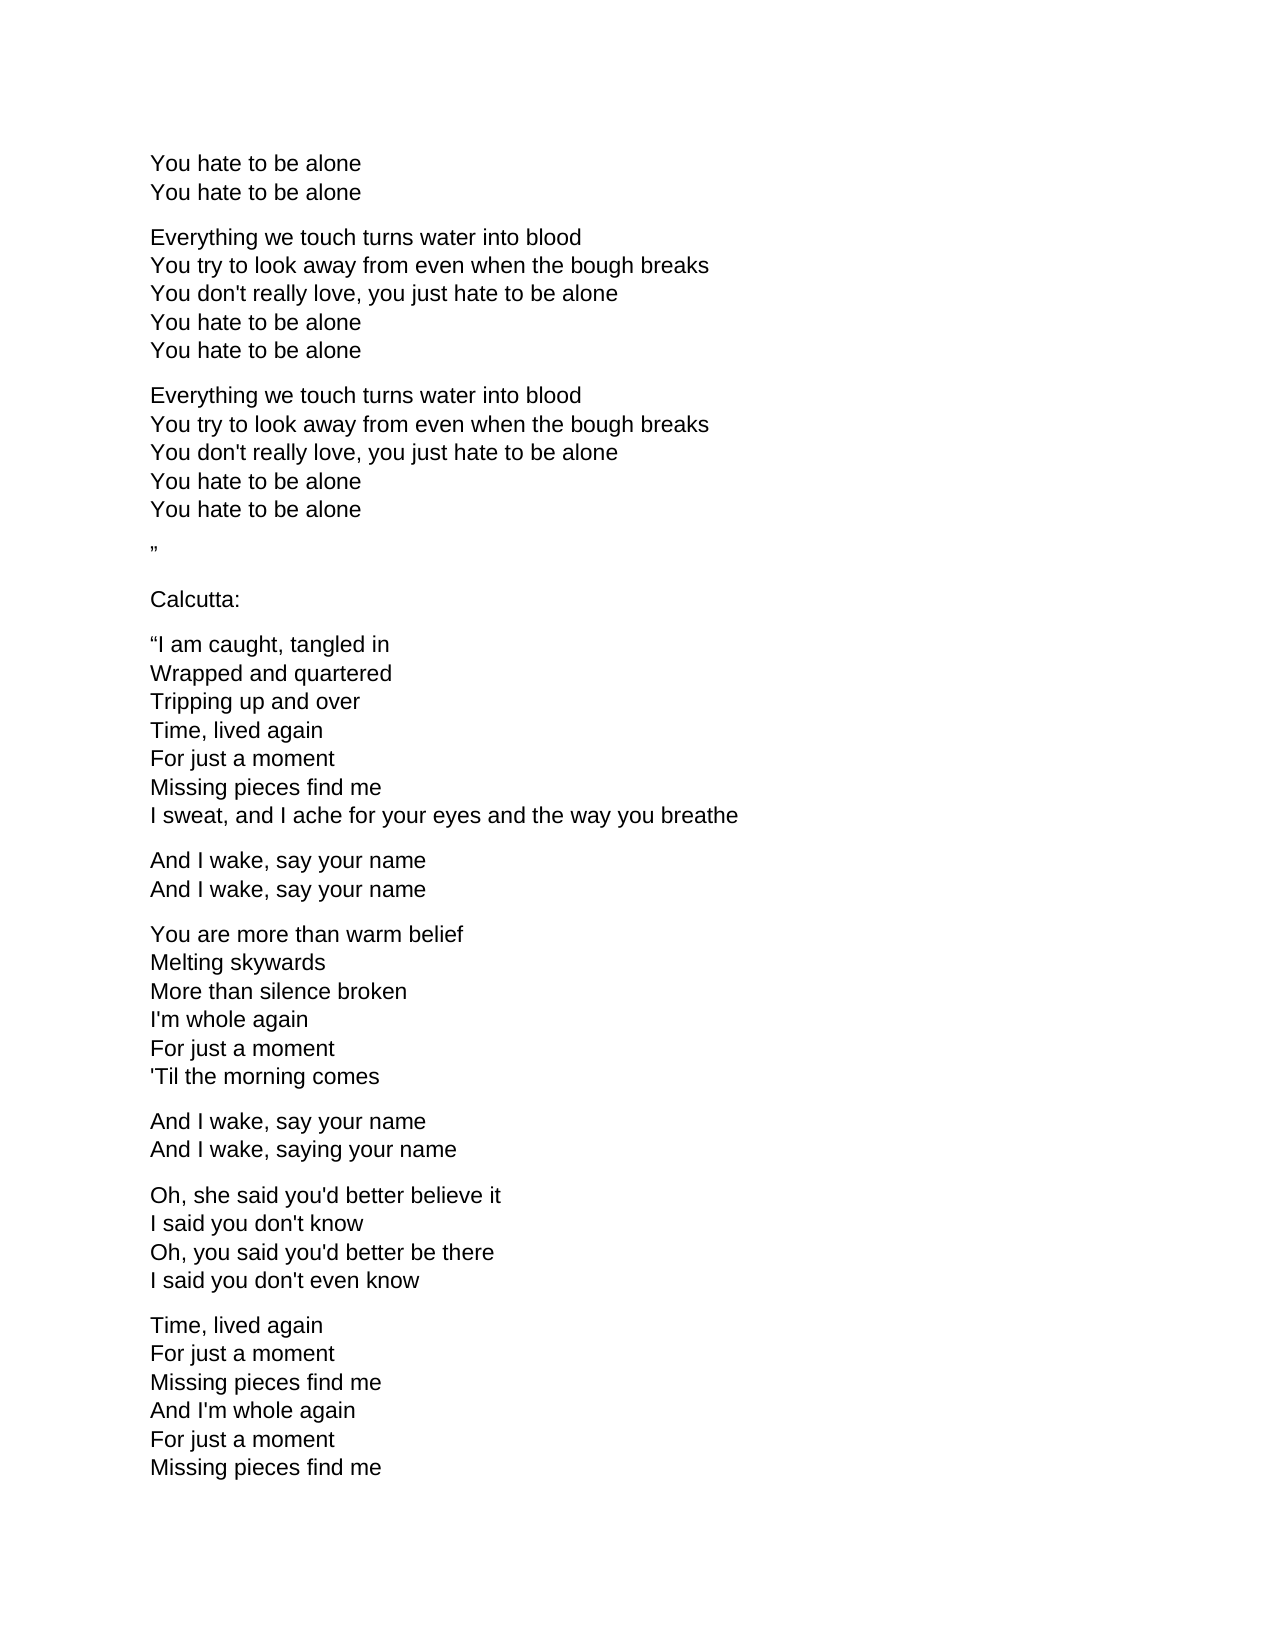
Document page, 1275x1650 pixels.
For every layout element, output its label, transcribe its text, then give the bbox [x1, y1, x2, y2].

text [150, 150, 1125, 205]
text Time, lived again For just a moment Missing pieces find me And I'm whole again For just a moment Missing pieces find me [150, 1312, 1125, 1481]
text ” [150, 541, 1125, 568]
text “I am caught, tangled in Wrapped and quartered Tripping up and over Time, lived again For just a moment Missing pieces find me I sweat, and I ache for your eyes and the way you breathe [150, 631, 1125, 828]
text Calcutta: [150, 586, 1125, 613]
text Oh, she said you'd better believe it I said you don't know Oh, you said you'd better be there I said you don't even know [150, 1182, 1125, 1293]
text And I wake, say your name And I wake, say your name [150, 847, 1125, 902]
text And I wake, say your name And I wake, saying your name [150, 1108, 1125, 1163]
text You are more than warm belief Melting skywards More than silence broken I'm whole again For just a moment 'Til the morning comes [150, 921, 1125, 1089]
